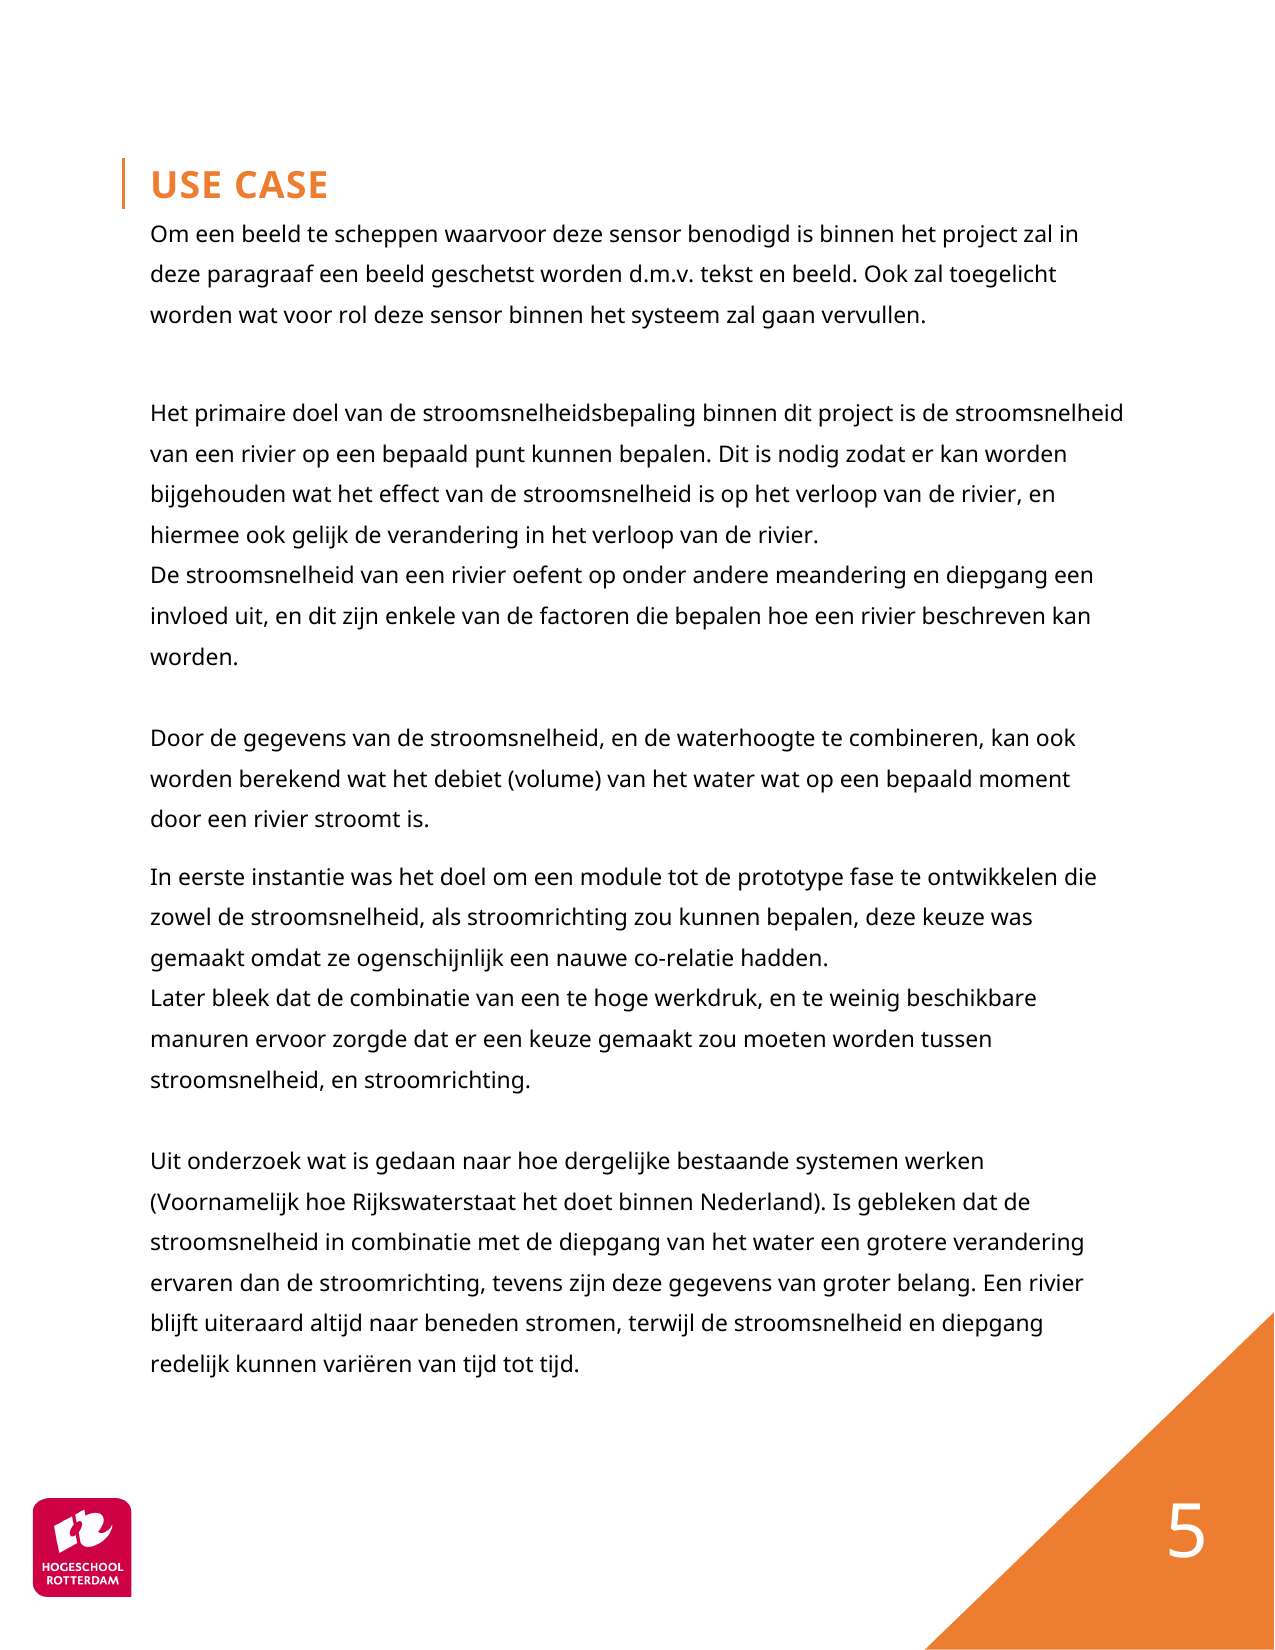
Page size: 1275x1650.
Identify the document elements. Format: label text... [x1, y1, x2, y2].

subtitle Use case [125, 158, 1125, 209]
text In eerste instantie was het doel om een module tot de prototype fase te ontwikkelen die zowel de stroomsnelheid, als stroomrichting zou kunnen bepalen, deze keuze was gemaakt omdat ze ogenschijnlijk een nauwe co-relatie hadden. Later bleek dat de combinatie van een te hoge werkdruk, en te weinig beschikbare manuren ervoor zorgde dat er een keuze gemaakt zou moeten worden tussen stroomsnelheid, en stroomrichting. Uit onderzoek wat is gedaan naar hoe dergelijke bestaande systemen werken (Voornamelijk hoe Rijkswaterstaat het doet binnen Nederland). Is gebleken dat de stroomsnelheid in combinatie met de diepgang van het water een grotere verandering ervaren dan de stroomrichting, tevens zijn deze gegevens van groter belang. Een rivier blijft uiteraard altijd naar beneden stromen, terwijl de stroomsnelheid en diepgang redelijk kunnen variëren van tijd tot tijd. [150, 860, 1125, 1420]
text Het primaire doel van de stroomsnelheidsbepaling binnen dit project is de stroomsnelheid van een rivier op een bepaald punt kunnen bepalen. Dit is nodig zodat er kan worden bijgehouden wat het effect van de stroomsnelheid is op het verloop van de rivier, en hiermee ook gelijk de verandering in het verloop van de rivier. De stroomsnelheid van een rivier oefent op onder andere meandering en diepgang een invloed uit, en dit zijn enkele van de factoren die bepalen hoe een rivier beschreven kan worden. Door de gegevens van de stroomsnelheid, en de waterhoogte te combineren, kan ook worden berekend wat het debiet (volume) van het water wat op een bepaald moment door een rivier stroomt is. [150, 397, 1125, 834]
text Om een beeld te scheppen waarvoor deze sensor benodigd is binnen het project zal in deze paragraaf een beeld geschetst worden d.m.v. tekst en beeld. Ook zal toegelicht worden wat voor rol deze sensor binnen het systeem zal gaan vervullen. [150, 218, 1125, 371]
picture [32, 1498, 132, 1597]
